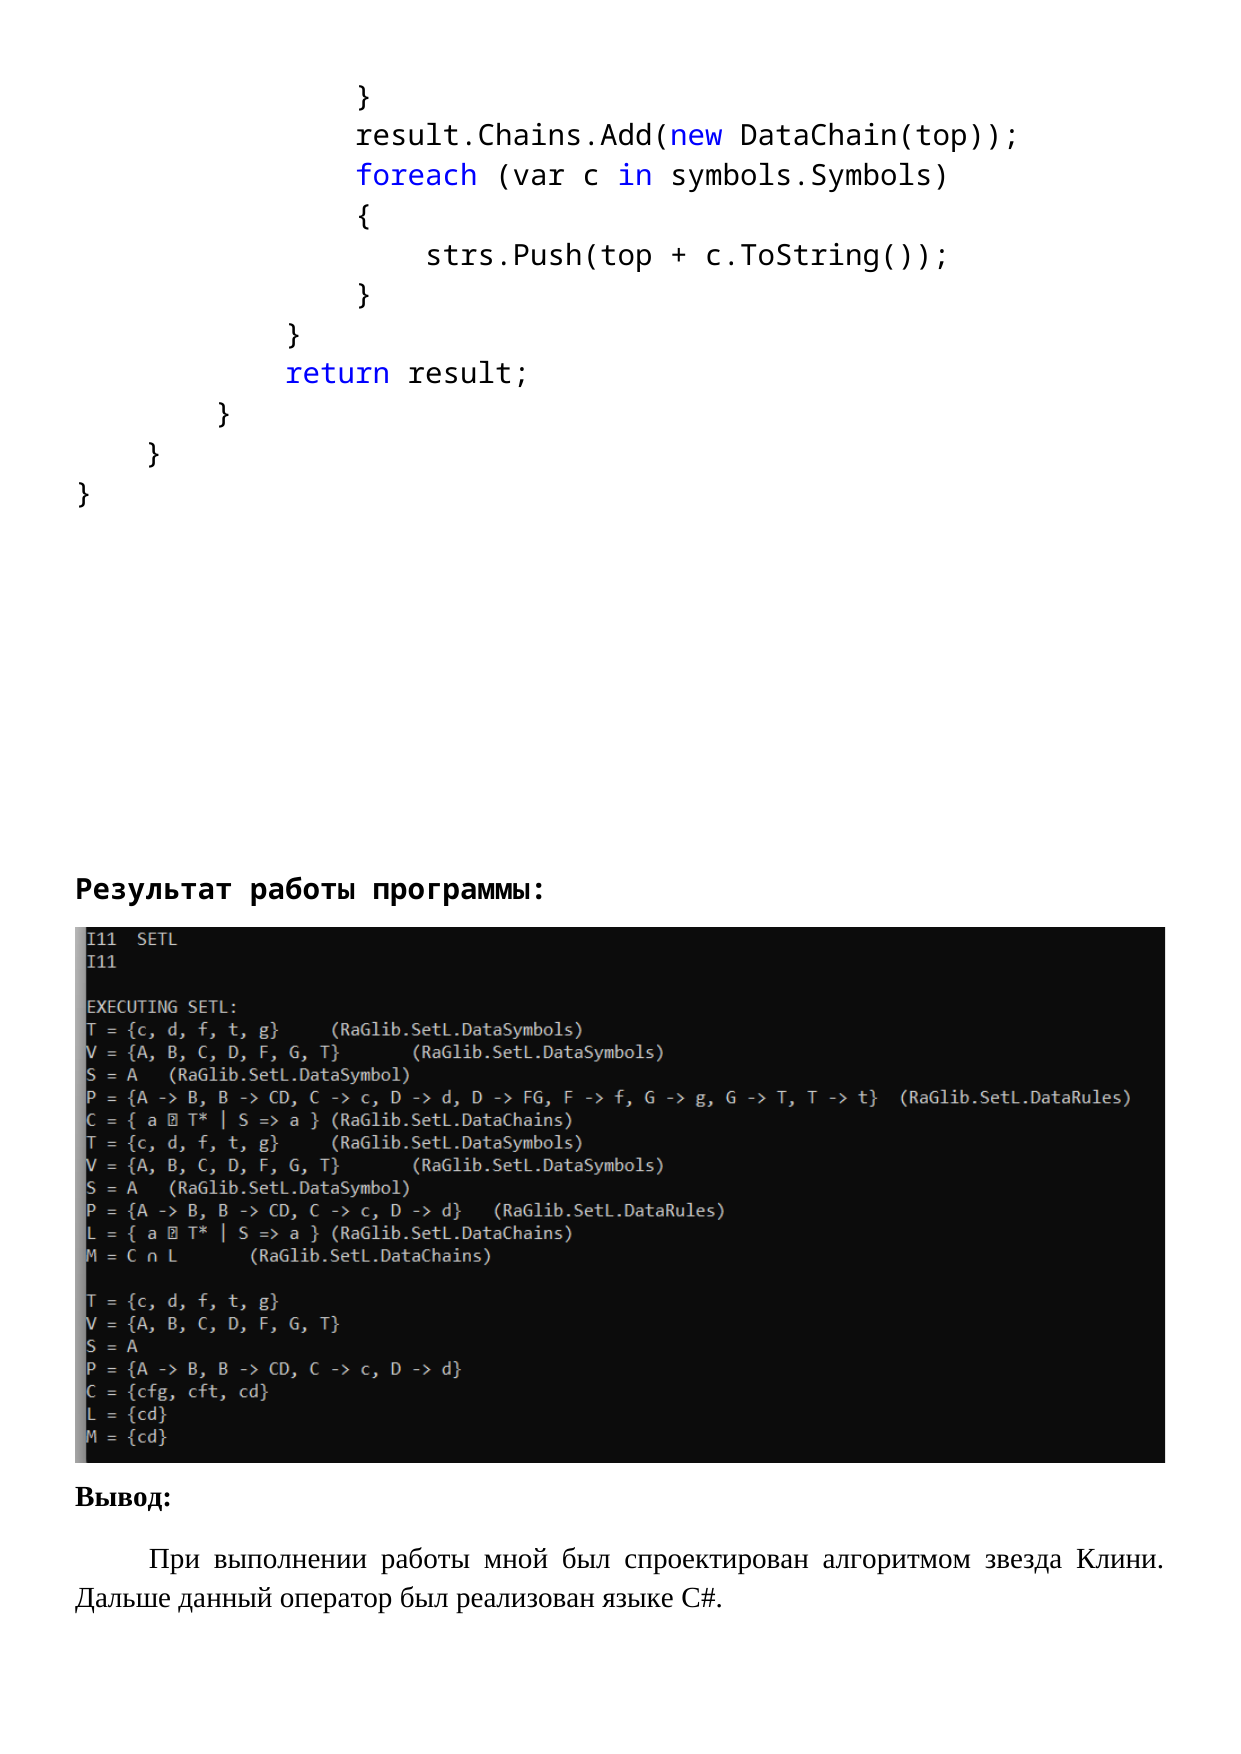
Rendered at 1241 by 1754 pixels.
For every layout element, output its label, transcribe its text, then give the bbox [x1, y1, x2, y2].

text При выполнении работы мной был спроектирован алгоритмом звезда Клини. Дальше данный оператор был реализован языке С#. [75, 1541, 1165, 1613]
text } [75, 472, 1165, 512]
text foreach (var c in symbols.Symbols) [75, 154, 1165, 194]
text } [75, 75, 1165, 115]
picture [75, 927, 1166, 1463]
text strs.Push(top + c.ToString()); [75, 234, 1165, 273]
text Вывод: [75, 1463, 1165, 1513]
text { [75, 194, 1165, 234]
text Результат работы программы: [75, 868, 1165, 908]
text } [75, 313, 1165, 353]
text result.Chains.Add(new DataChain(top)); [75, 115, 1165, 154]
text } [75, 432, 1165, 472]
text return result; [75, 353, 1165, 392]
text } [75, 273, 1165, 313]
text } [75, 392, 1165, 432]
